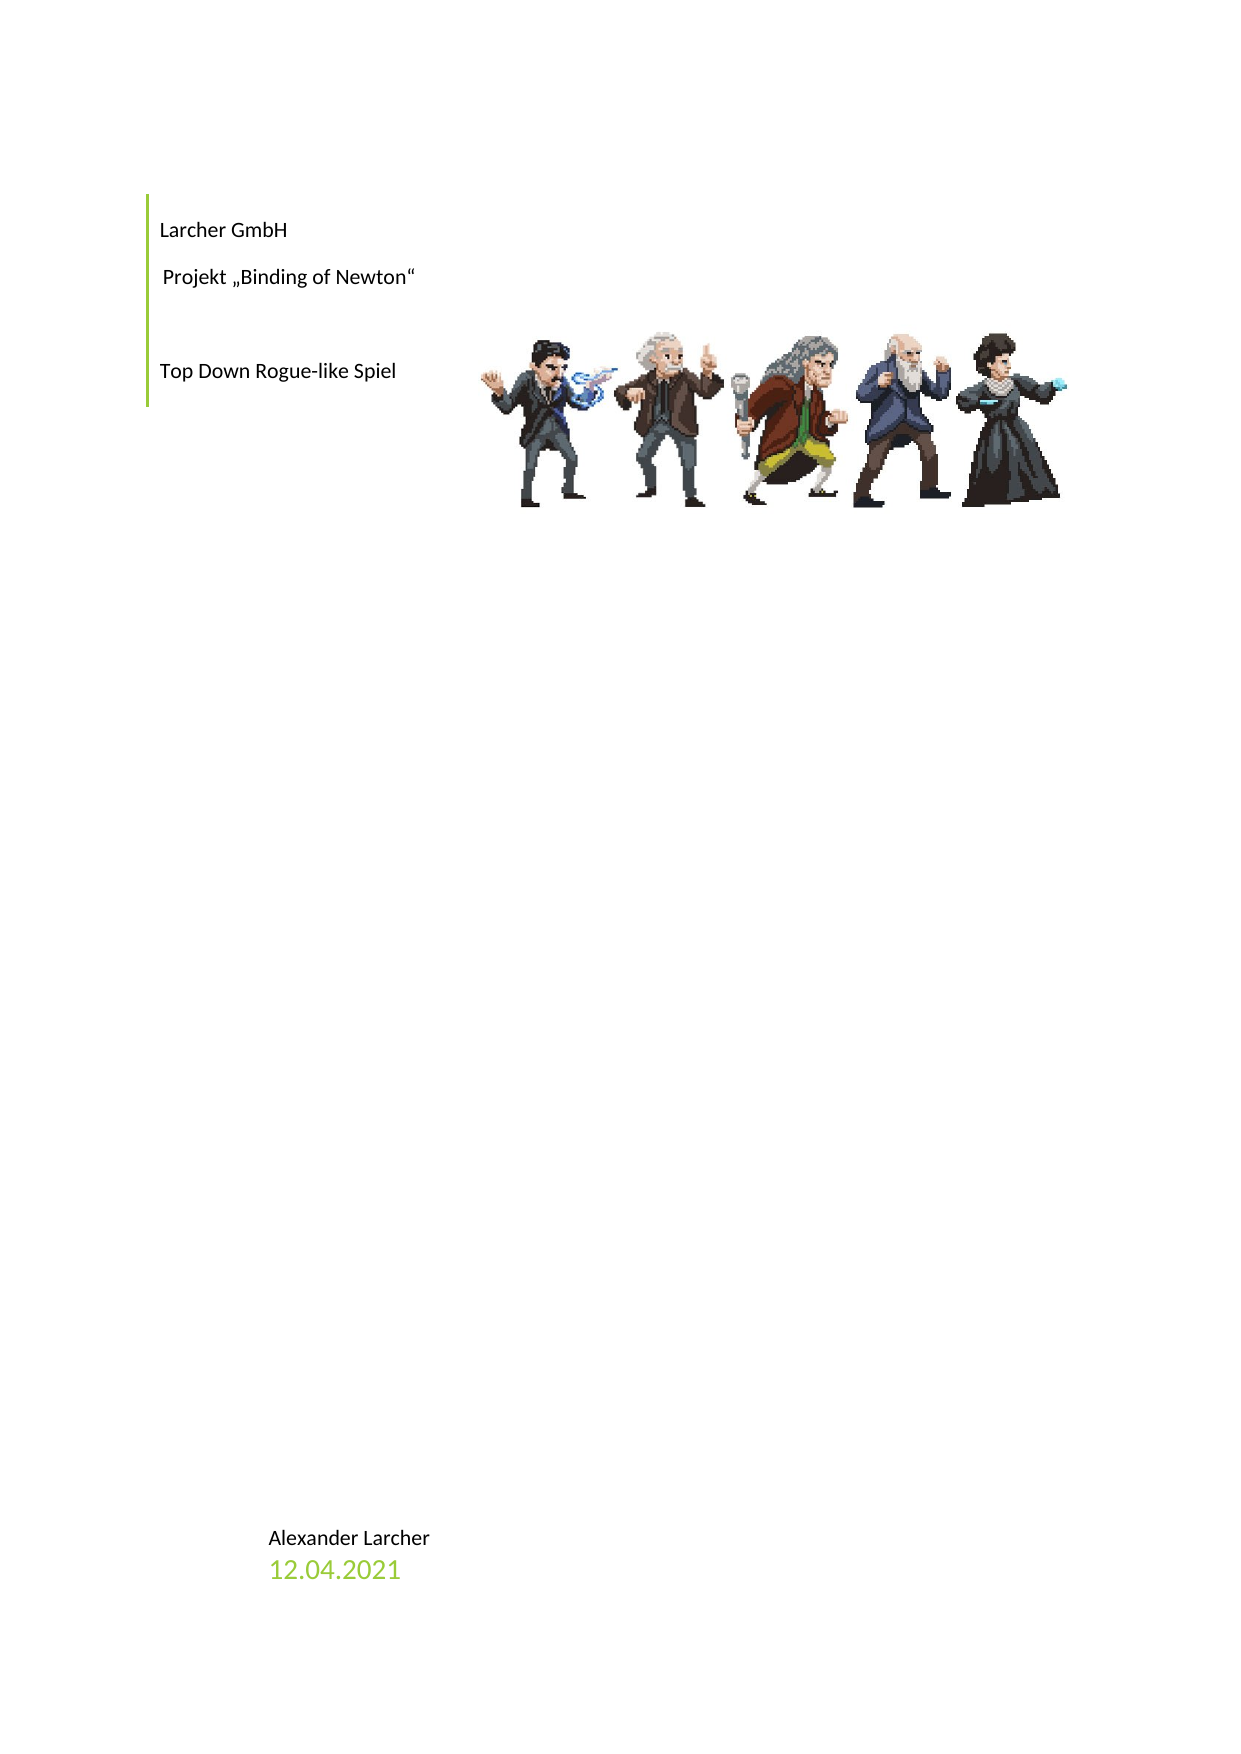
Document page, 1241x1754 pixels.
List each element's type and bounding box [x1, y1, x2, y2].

picture [478, 265, 1070, 576]
